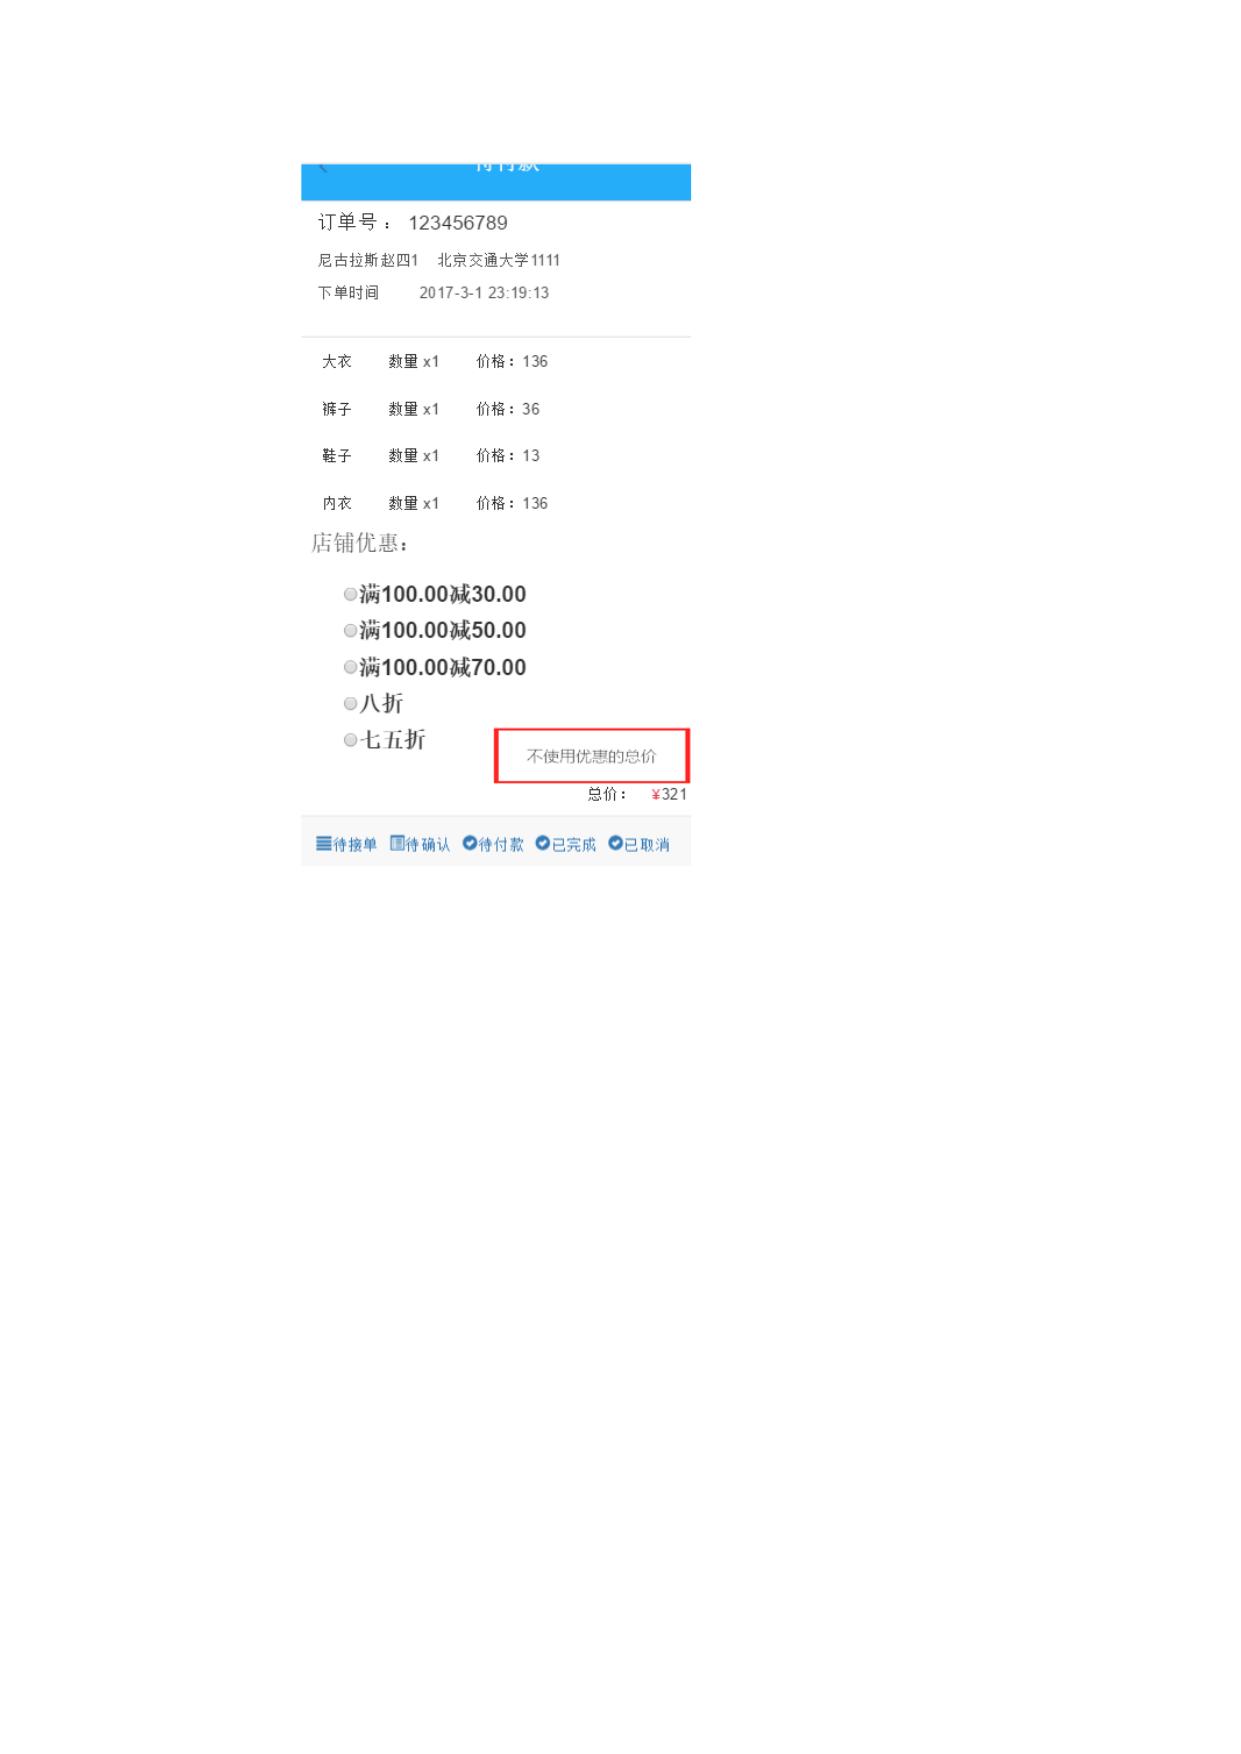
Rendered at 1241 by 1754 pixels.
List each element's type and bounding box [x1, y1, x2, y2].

picture [301, 162, 692, 866]
